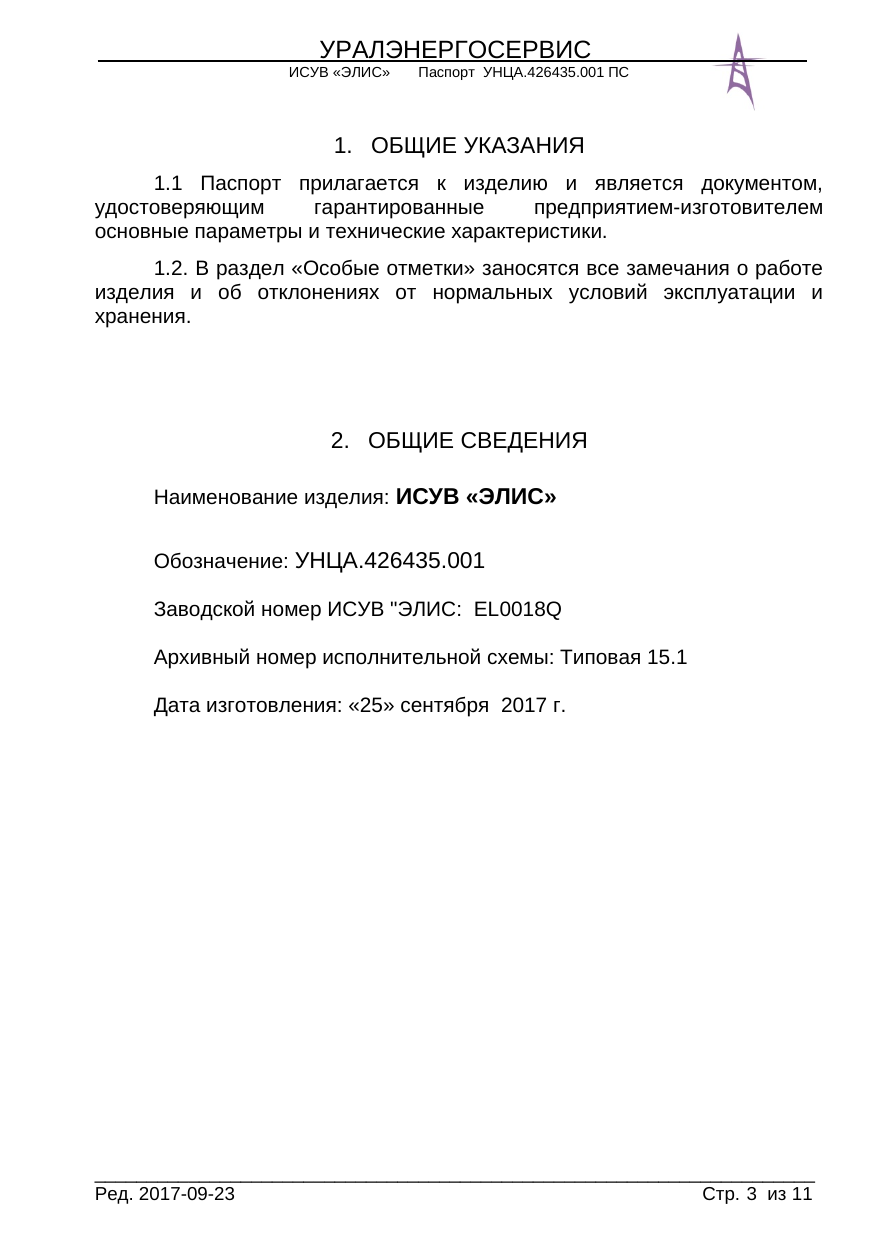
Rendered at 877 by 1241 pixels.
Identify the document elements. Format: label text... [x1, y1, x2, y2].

text 1.1 Паспорт прилагается к изделию и является документом, удостоверяющим гарантированные предприятием-изготовителем основные параметры и технические характеристики. [94, 171, 824, 243]
picture [709, 32, 767, 60]
subtitle ОБЩИЕ УКАЗАНИЯ [94, 132, 824, 159]
text Архивный номер исполнительной схемы: Типовая 15.1 [94, 645, 824, 669]
picture [709, 62, 767, 111]
text Обозначение: УНЦА.426435.001 [94, 547, 824, 573]
text Наименование изделия: ИСУВ «ЭЛИС» [94, 483, 824, 509]
subtitle ОБЩИЕ СВЕДЕНИЯ [94, 427, 824, 453]
text Дата изготовления: «25» сентября 2017 г. [94, 693, 824, 717]
text Заводской номер ИСУВ "ЭЛИС: EL0018Q [94, 597, 824, 621]
text 1.2. В раздел «Особые отметки» заносятся все замечания о работе изделия и об отклонениях от нормальных условий эксплуатации и хранения. [94, 256, 824, 327]
